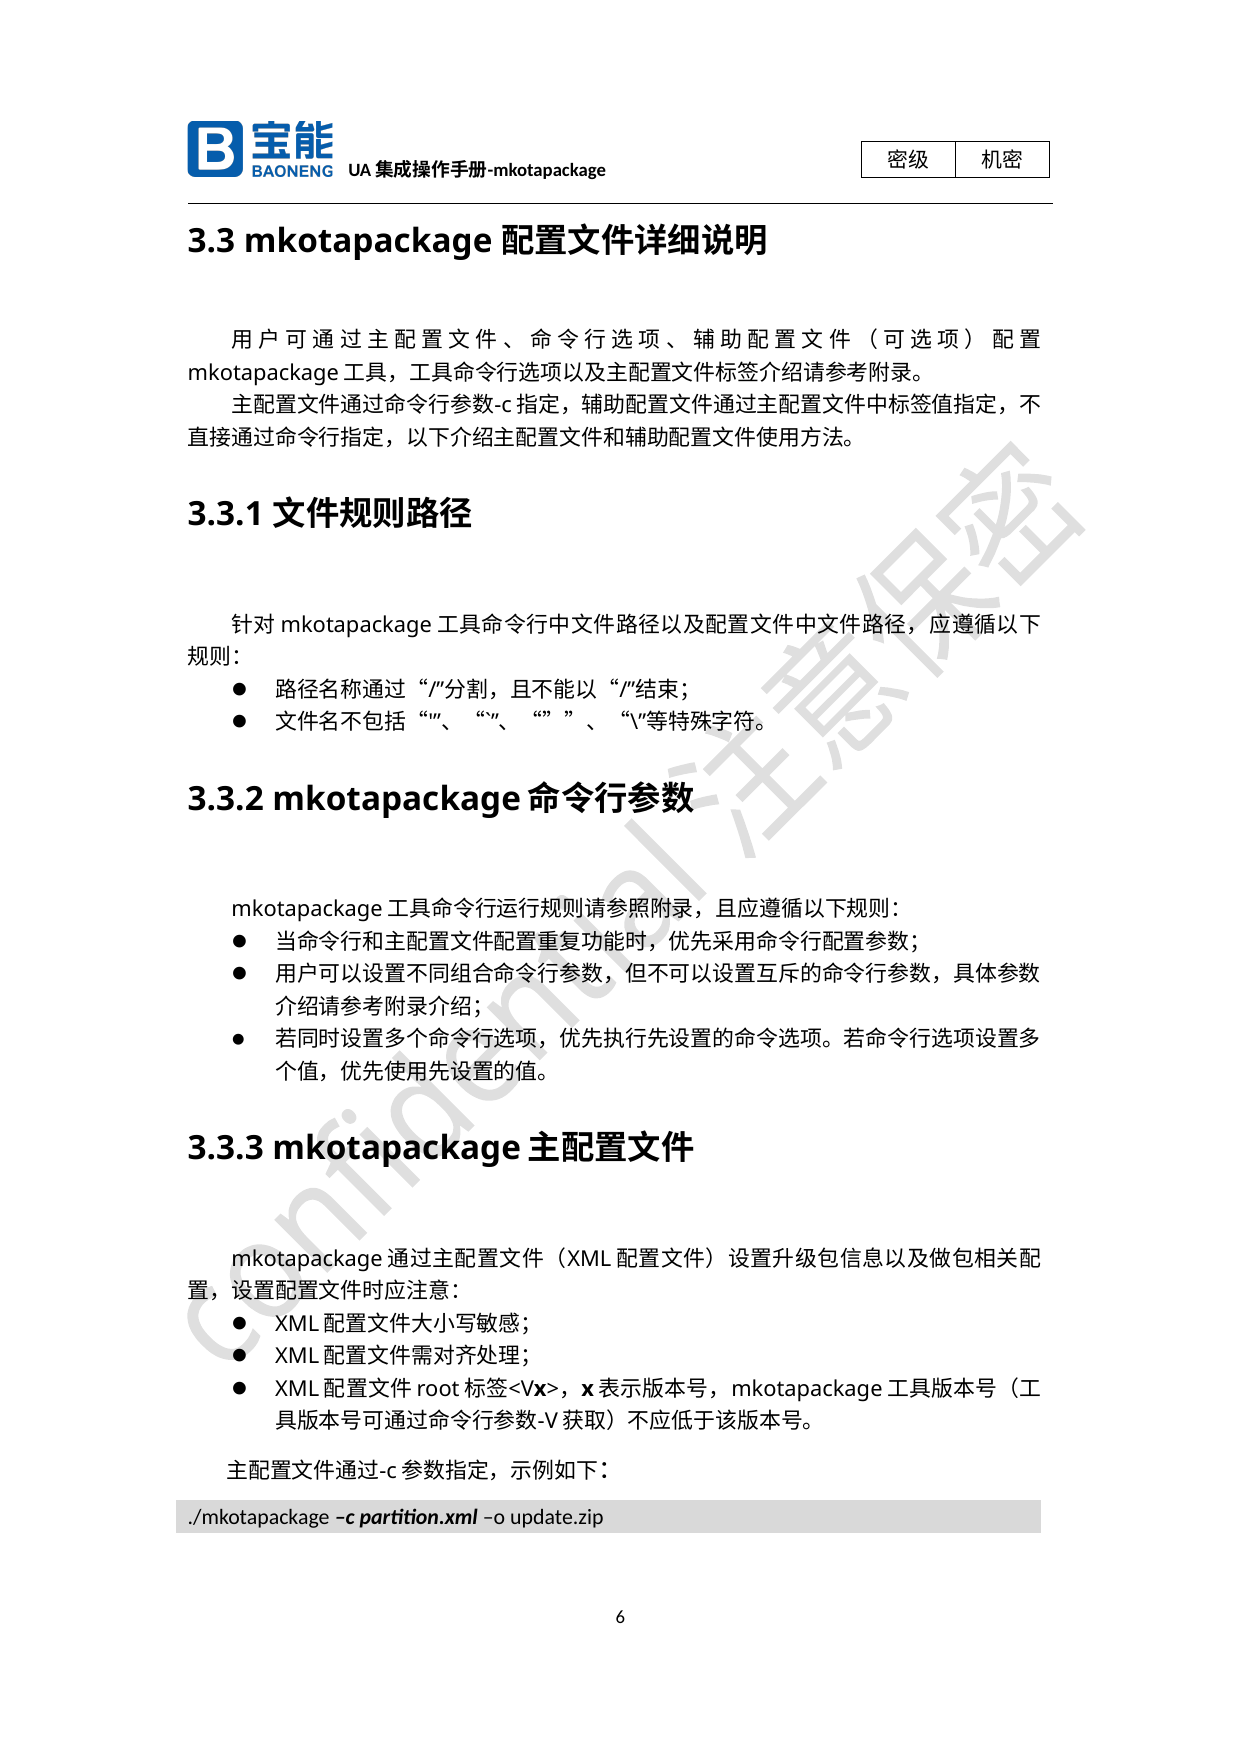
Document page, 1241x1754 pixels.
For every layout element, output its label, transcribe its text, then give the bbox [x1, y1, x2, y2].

list 当命令行和主配置文件配置重复功能时，优先采用命令行配置参数； [231, 923, 1042, 956]
text 针对mkotapackage工具命令行中文件路径以及配置文件中文件路径，应遵循以下规则： [187, 606, 1042, 671]
list XML配置文件大小写敏感； [231, 1305, 1042, 1338]
subtitle 3.3.1 文件规则路径 [187, 479, 1042, 544]
table_header ./mkotapackage –c partition.xml –o update.zip [176, 1500, 1041, 1533]
list XML配置文件root标签<Vx>，x表示版本号，mkotapackage工具版本号（工具版本号可通过命令行参数-V获取）不应低于该版本号。 [231, 1370, 1042, 1435]
text mkotapackage通过主配置文件（XML配置文件）设置升级包信息以及做包相关配置，设置配置文件时应注意： [187, 1240, 1042, 1305]
subtitle 3.3.2 mkotapackage命令行参数 [187, 763, 1042, 828]
list 若同时设置多个命令行选项，优先执行先设置的命令选项。若命令行选项设置多个值，优先使用先设置的值。 [231, 1021, 1042, 1086]
list 文件名不包括“'”、“`”、“””、“\”等特殊字符。 [231, 704, 1042, 736]
list 用户可以设置不同组合命令行参数，但不可以设置互斥的命令行参数，具体参数介绍请参考附录介绍； [231, 956, 1042, 1021]
text 用户可通过主配置文件、命令行选项、辅助配置文件（可选项）配置mkotapackage工具，工具命令行选项以及主配置文件标签介绍请参考附录。 [187, 322, 1042, 387]
text mkotapackage工具命令行运行规则请参照附录，且应遵循以下规则： [187, 891, 1042, 923]
text 主配置文件通过-c参数指定，示例如下： [187, 1435, 1042, 1500]
list 路径名称通过“/”分割，且不能以“/”结束； [231, 671, 1042, 704]
subtitle 3.3.3 mkotapackage主配置文件 [187, 1113, 1042, 1178]
picture [187, 121, 333, 177]
subtitle 3.3 mkotapackage 配置文件详细说明 [187, 205, 1042, 270]
text 主配置文件通过命令行参数-c指定，辅助配置文件通过主配置文件中标签值指定，不直接通过命令行指定，以下介绍主配置文件和辅助配置文件使用方法。 [187, 387, 1042, 452]
list XML配置文件需对齐处理； [231, 1338, 1042, 1370]
